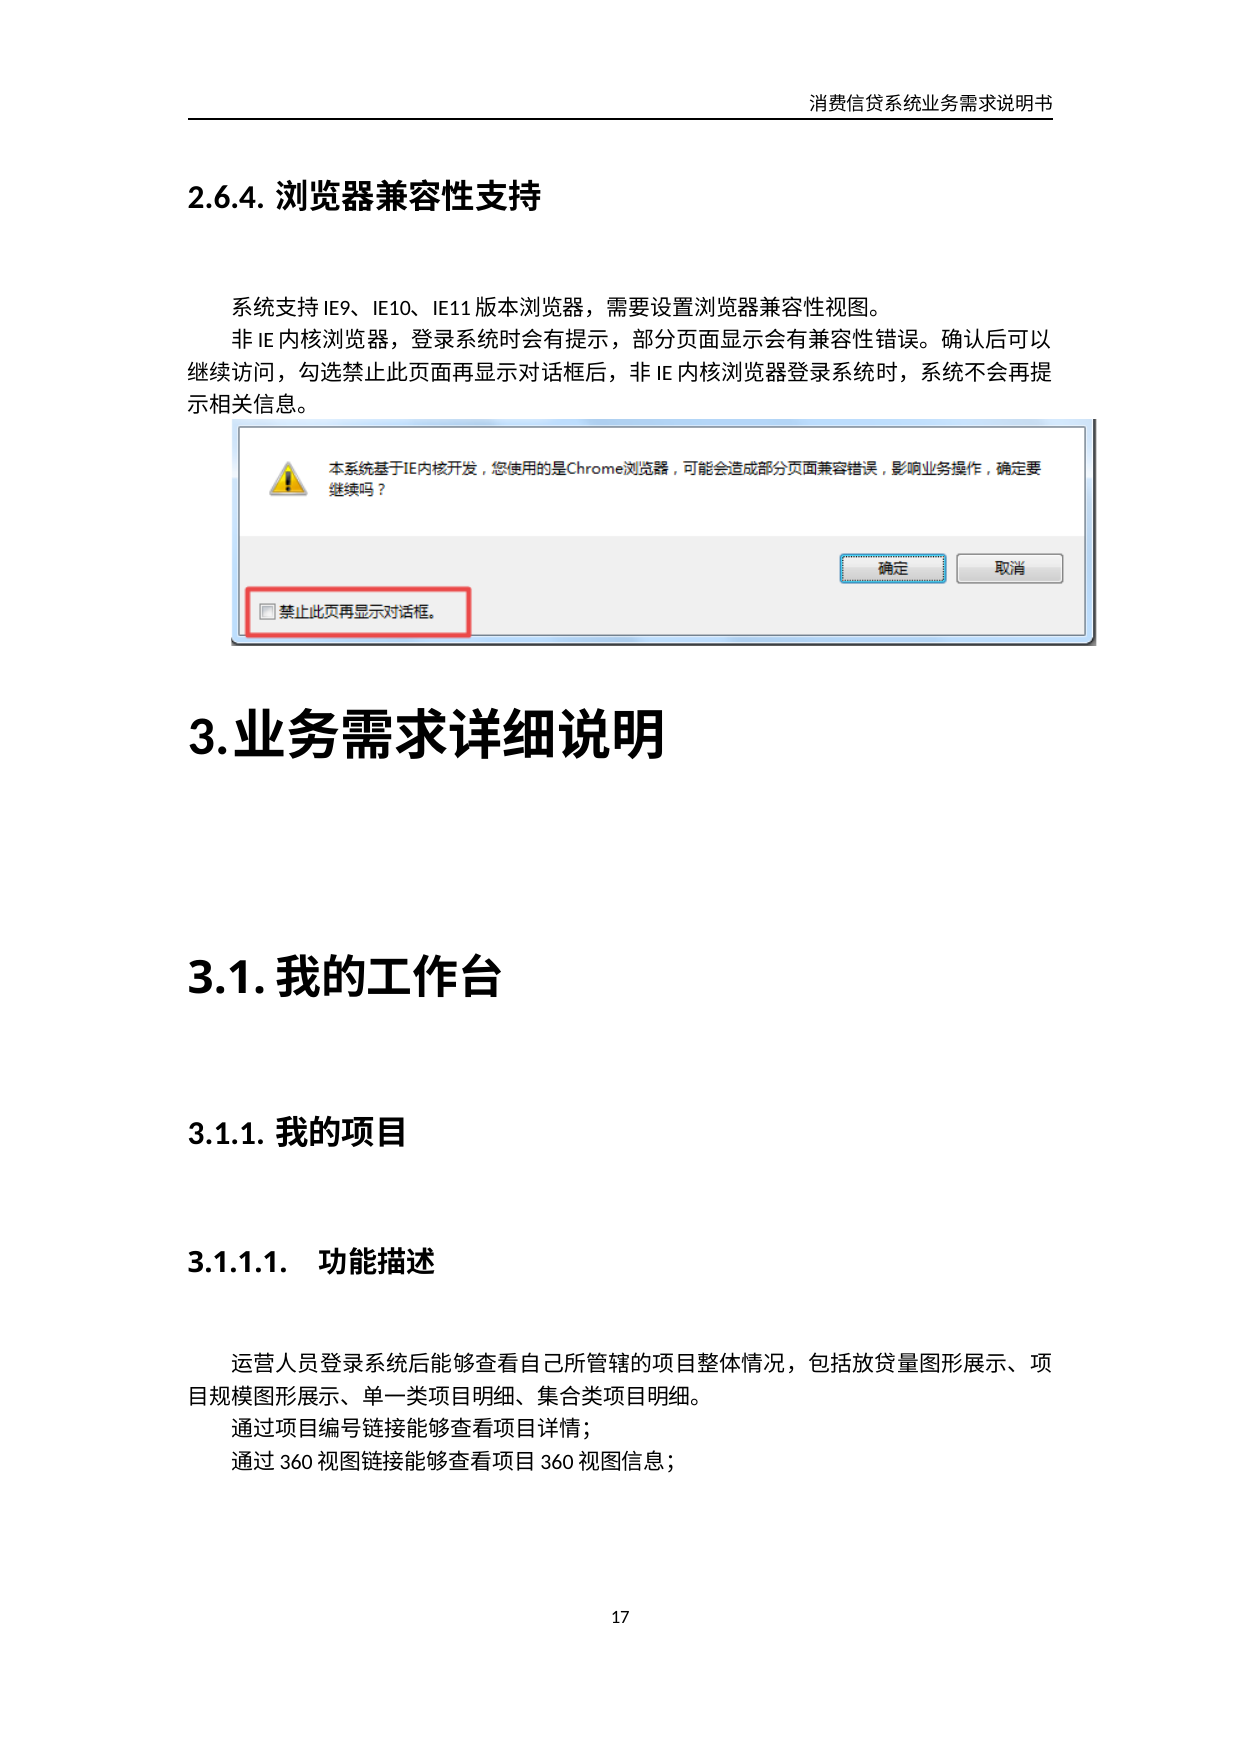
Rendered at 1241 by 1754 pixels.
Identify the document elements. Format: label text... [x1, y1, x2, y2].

subtitle 业务需求详细说明 [187, 682, 1053, 779]
text 通过360视图链接能够查看项目360视图信息； [187, 1443, 1053, 1476]
text 系统支持IE9、IE10、IE11版本浏览器，需要设置浏览器兼容性视图。 [231, 289, 1053, 322]
text 通过项目编号链接能够查看项目详情； [187, 1411, 1053, 1443]
picture [231, 419, 1097, 646]
text 非IE内核浏览器，登录系统时会有提示，部分页面显示会有兼容性错误。确认后可以继续访问，勾选禁止此页面再显示对话框后，非IE内核浏览器登录系统时，系统不会再提示相关信息。 [187, 322, 1053, 419]
subtitle 我的工作台 [187, 924, 1053, 1022]
text 运营人员登录系统后能够查看自己所管辖的项目整体情况，包括放贷量图形展示、项目规模图形展示、单一类项目明细、集合类项目明细。 [187, 1346, 1053, 1411]
subtitle 功能描述 [187, 1227, 1053, 1292]
subtitle 浏览器兼容性支持 [187, 162, 1053, 227]
subtitle 我的项目 [187, 1098, 1053, 1163]
